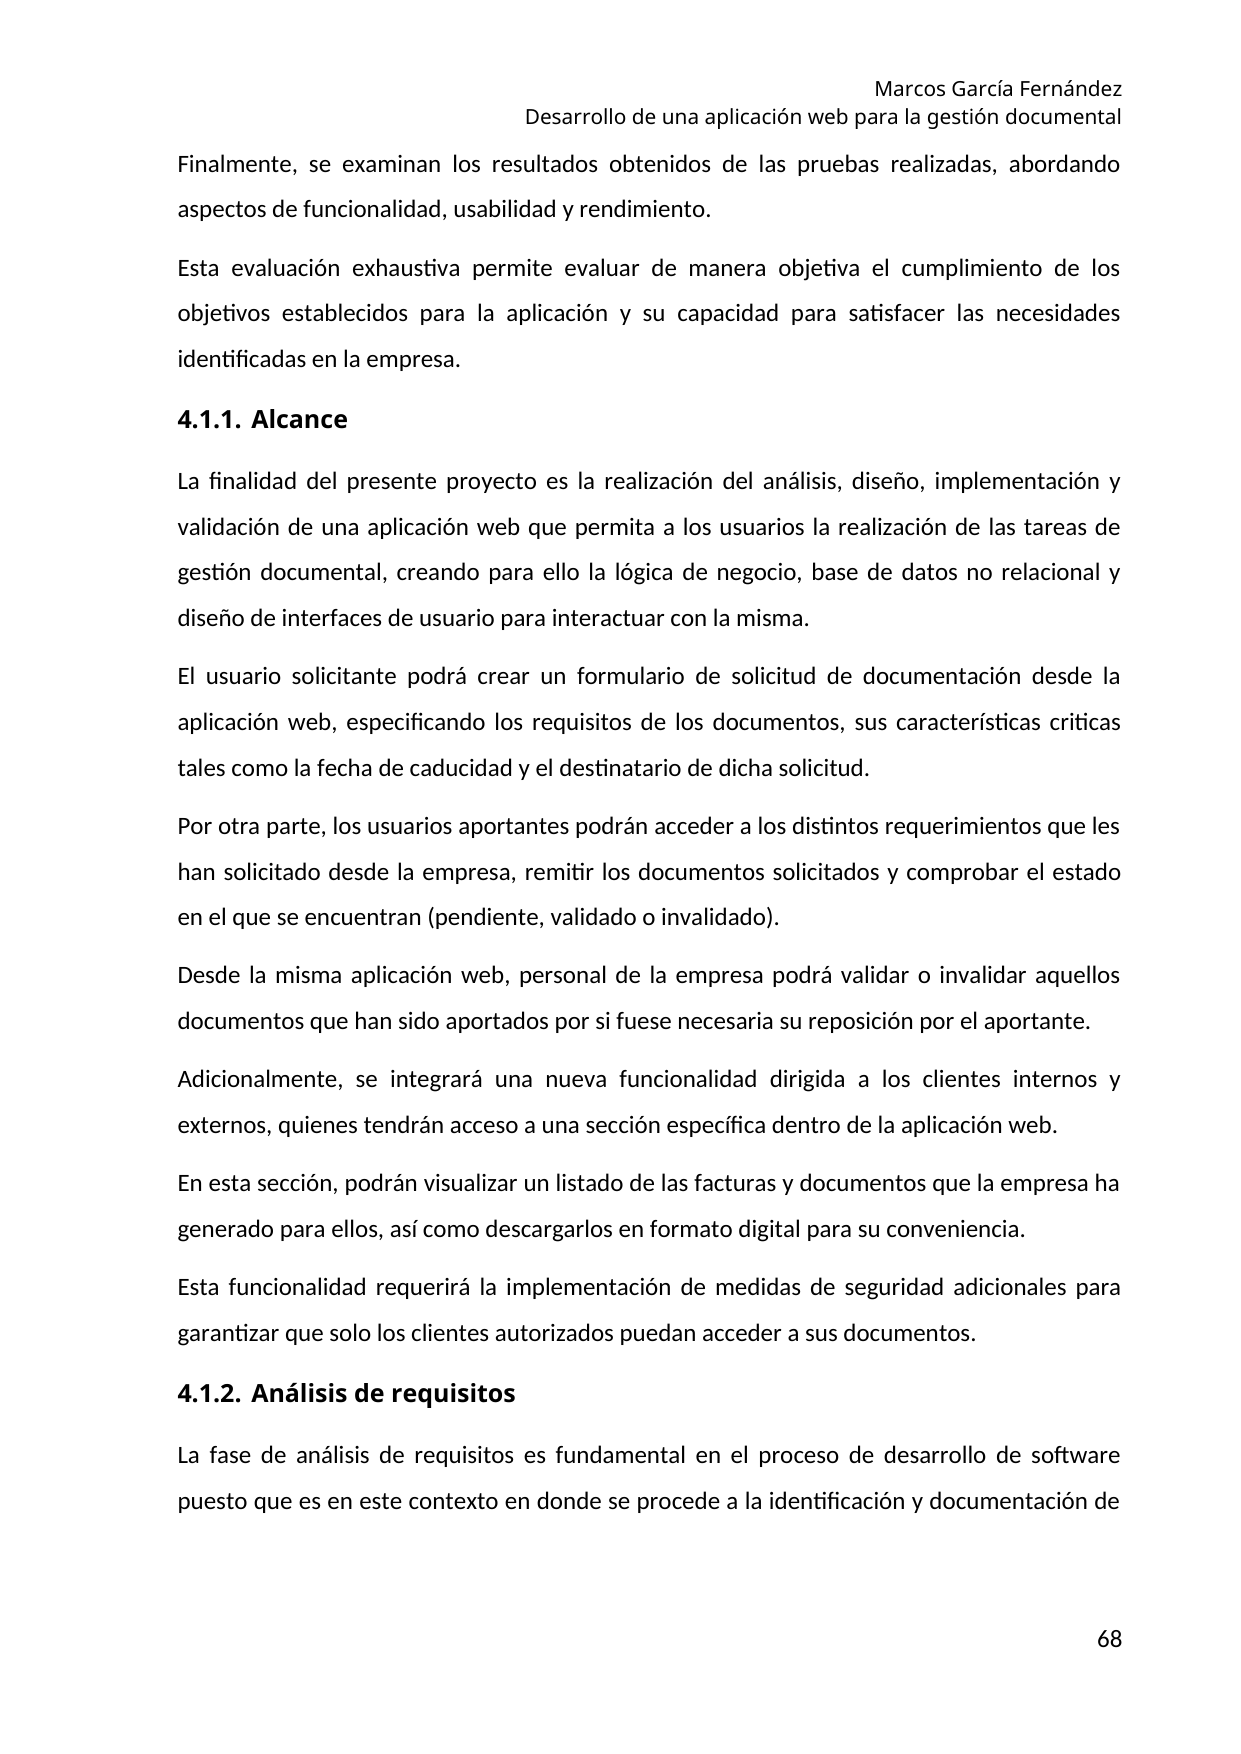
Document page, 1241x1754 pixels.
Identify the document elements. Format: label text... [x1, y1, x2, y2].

subtitle Análisis de requisitos [177, 1376, 1122, 1409]
text Esta funcionalidad requerirá la implementación de medidas de seguridad adicionales para garantizar que solo los clientes autorizados puedan acceder a sus documentos. [177, 1272, 1122, 1348]
subtitle Alcance [177, 401, 1122, 435]
text Adicionalmente, se integrará una nueva funcionalidad dirigida a los clientes internos y externos, quienes tendrán acceso a una sección específica dentro de la aplicación web. [177, 1064, 1122, 1140]
text Por otra parte, los usuarios aportantes podrán acceder a los distintos requerimientos que les han solicitado desde la empresa, remitir los documentos solicitados y comprobar el estado en el que se encuentran (pendiente, validado o invalidado). [177, 810, 1122, 932]
text Desde la misma aplicación web, personal de la empresa podrá validar o invalidar aquellos documentos que han sido aportados por si fuese necesaria su reposición por el aportante. [177, 960, 1122, 1036]
text La finalidad del presente proyecto es la realización del análisis, diseño, implementación y validación de una aplicación web que permita a los usuarios la realización de las tareas de gestión documental, creando para ello la lógica de negocio, base de datos no relacional y diseño de interfaces de usuario para interactuar con la misma. [177, 465, 1122, 633]
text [177, 1439, 1122, 1515]
text En esta sección, podrán visualizar un listado de las facturas y documentos que la empresa ha generado para ellos, así como descargarlos en formato digital para su conveniencia. [177, 1168, 1122, 1244]
text Finalmente, se examinan los resultados obtenidos de las pruebas realizadas, abordando aspectos de funcionalidad, usabilidad y rendimiento. [177, 148, 1122, 224]
text El usuario solicitante podrá crear un formulario de solicitud de documentación desde la aplicación web, especificando los requisitos de los documentos, sus características criticas tales como la fecha de caducidad y el destinatario de dicha solicitud. [177, 660, 1122, 782]
text Esta evaluación exhaustiva permite evaluar de manera objetiva el cumplimiento de los objetivos establecidos para la aplicación y su capacidad para satisfacer las necesidades identificadas en la empresa. [177, 252, 1122, 374]
